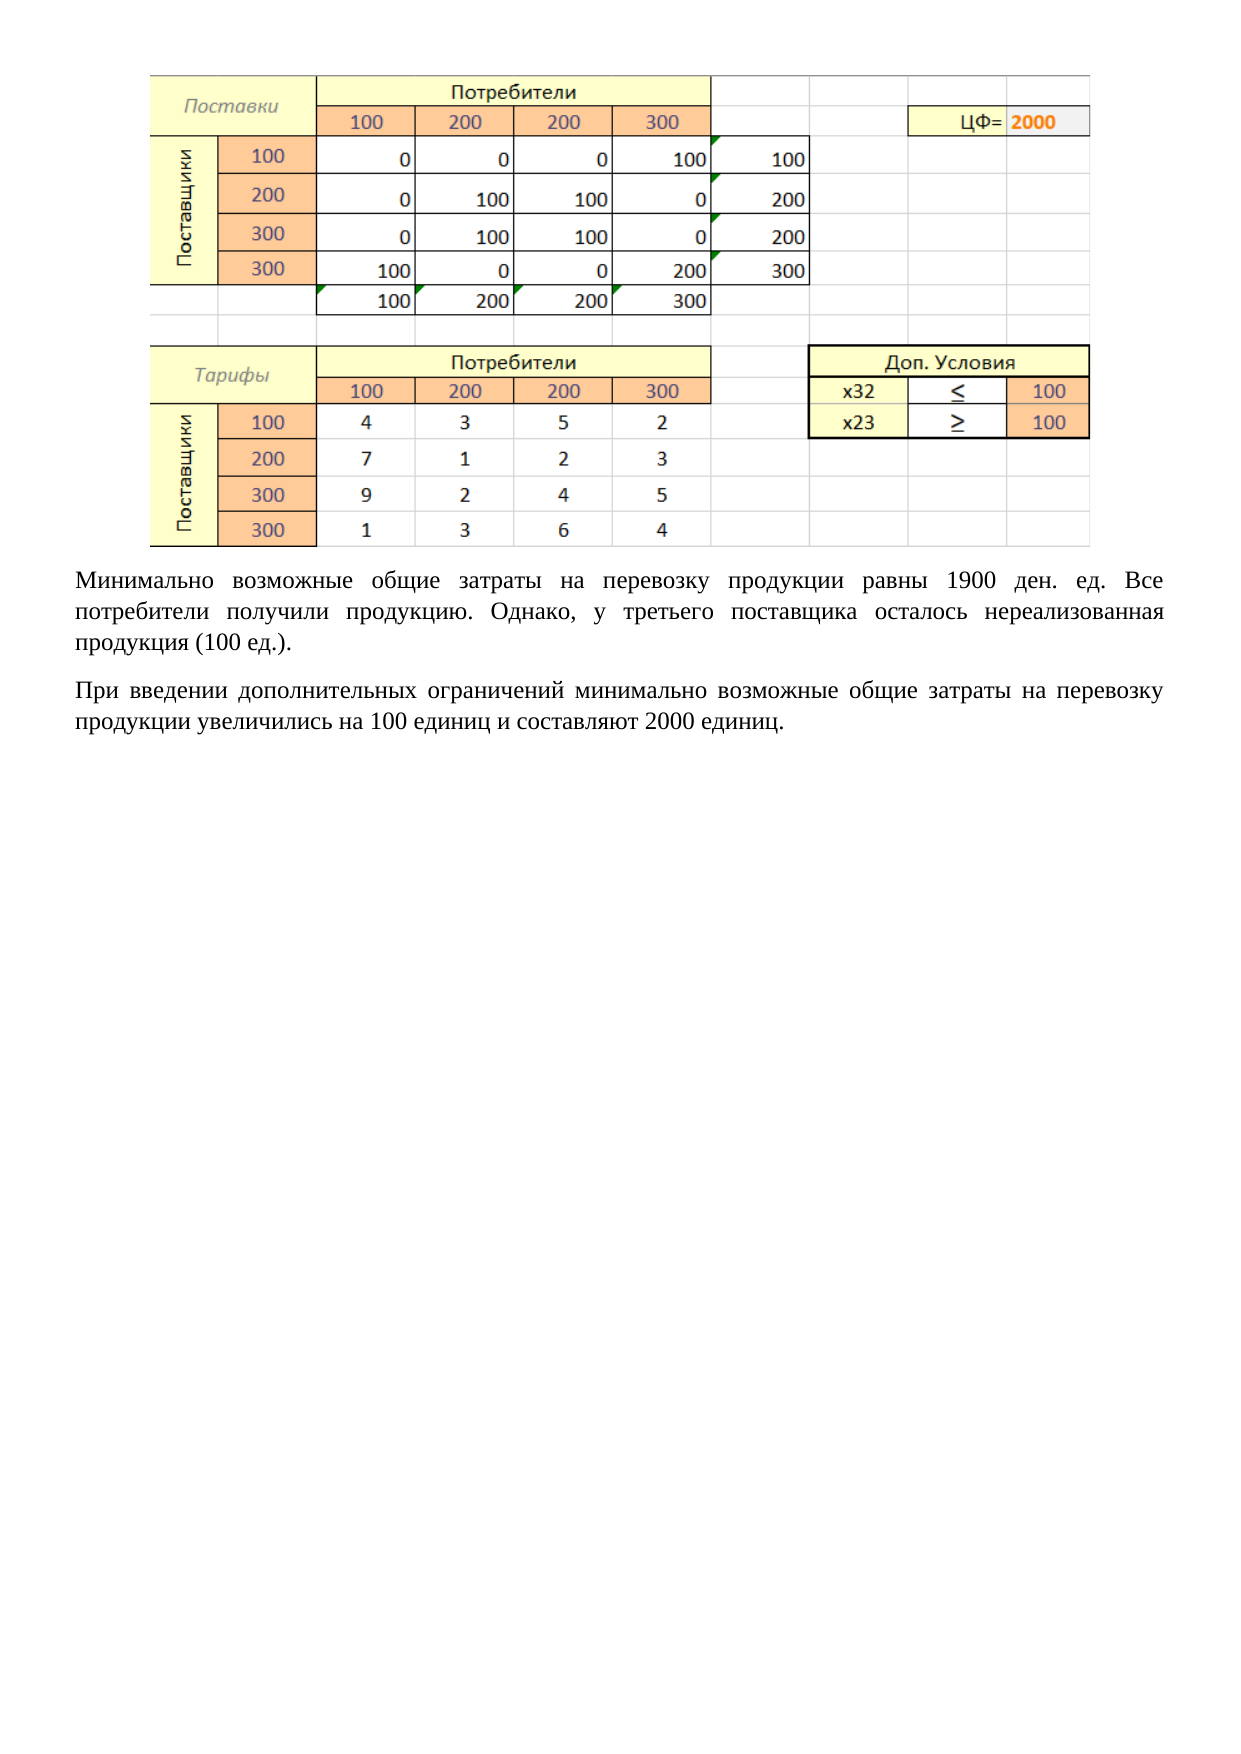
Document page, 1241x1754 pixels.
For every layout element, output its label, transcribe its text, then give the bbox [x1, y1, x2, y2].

text Минимально возможные общие затраты на перевозку продукции равны 1900 ден. ед. Все потребители получили продукцию. Однако, у третьего поставщика осталось нереализованная продукция (100 ед.). [75, 565, 1165, 656]
picture [150, 75, 1091, 547]
text При введении дополнительных ограничений минимально возможные общие затраты на перевозку продукции увеличились на 100 единиц и составляют 2000 единиц. [75, 675, 1165, 735]
